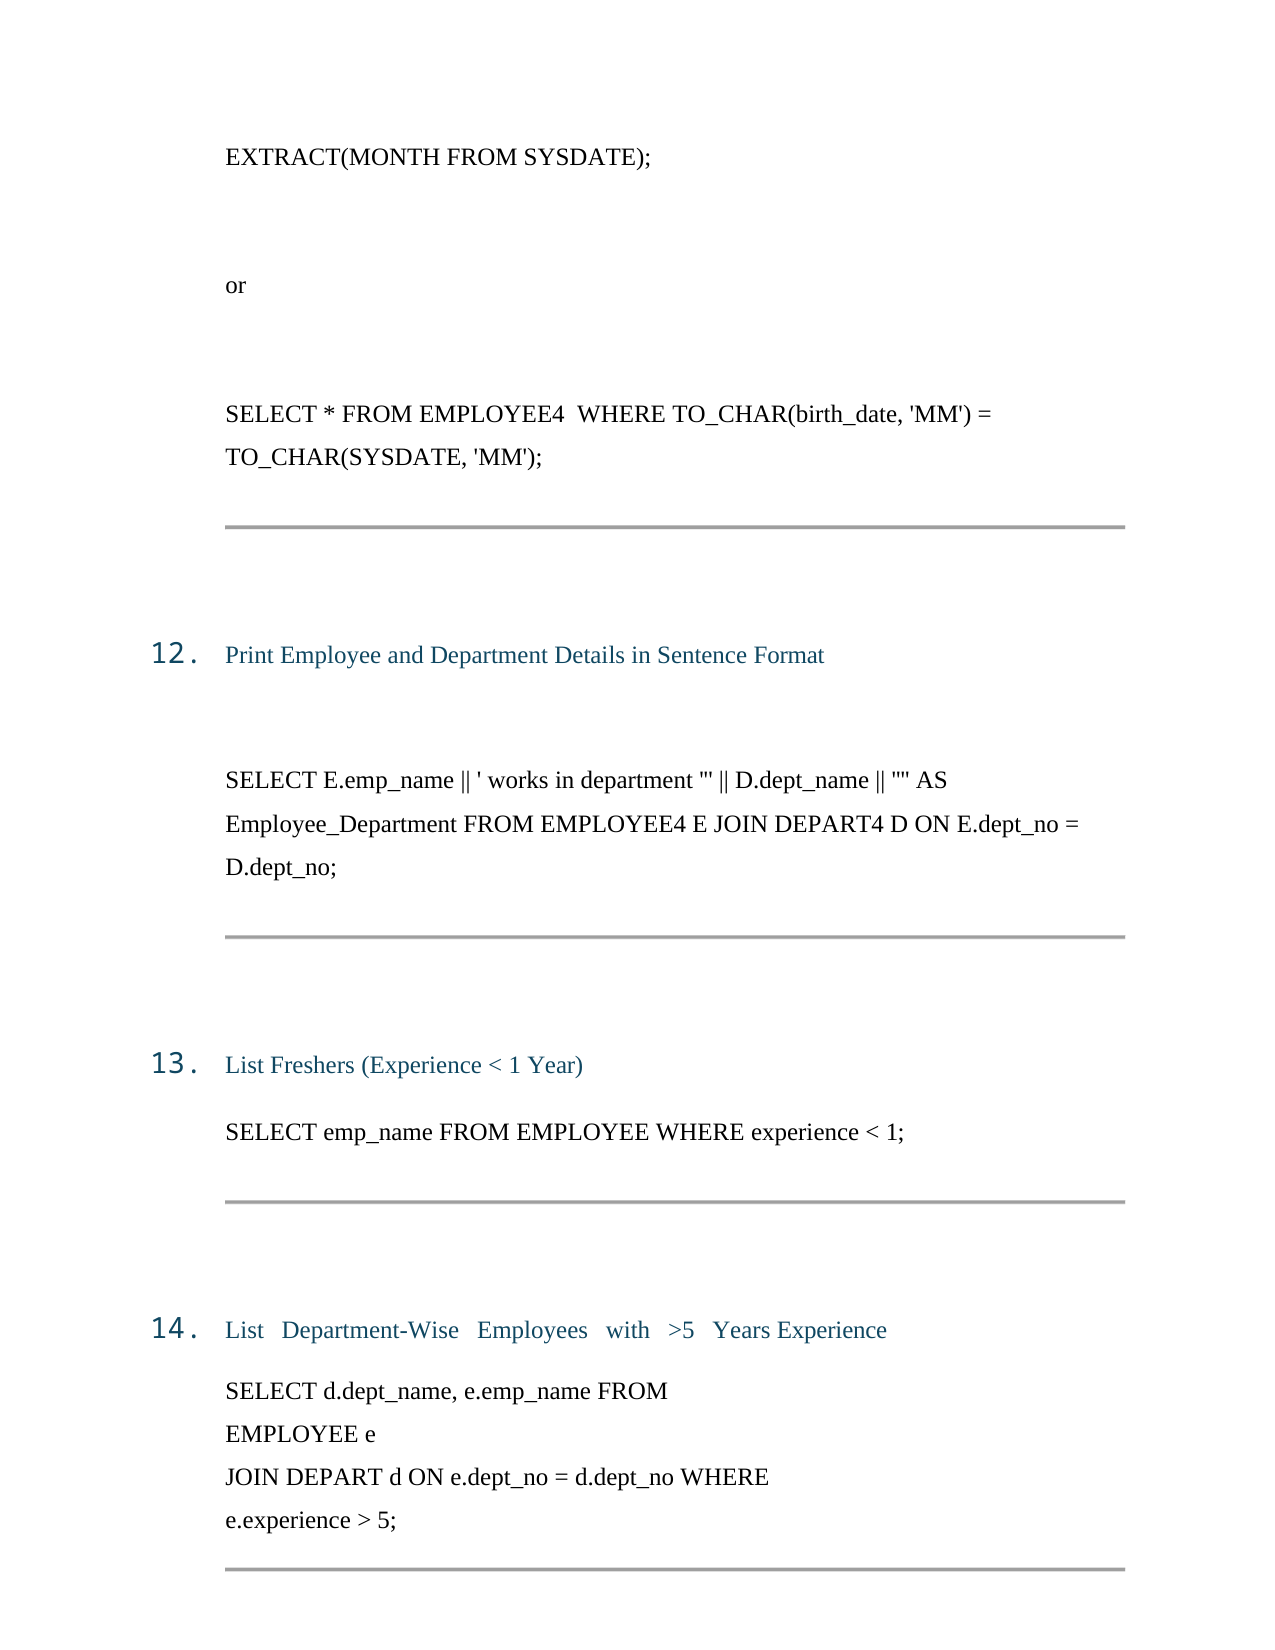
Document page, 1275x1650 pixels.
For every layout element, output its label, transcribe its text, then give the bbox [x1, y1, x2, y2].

text SELECT d.dept_name, e.emp_name FROM EMPLOYEE e [225, 1376, 714, 1448]
subtitle List Department-Wise Employees with >5 Years Experience [150, 1307, 1126, 1347]
subtitle Print Employee and Department Details in Sentence Format [150, 632, 1125, 672]
subtitle List Freshers (Experience < 1 Year) [150, 1042, 1162, 1082]
text SELECT emp_name FROM EMPLOYEE WHERE experience < 1; [225, 1117, 1162, 1146]
text JOIN DEPART d ON e.dept_no = d.dept_no WHERE e.experience > 5; [225, 1462, 803, 1534]
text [225, 142, 1162, 170]
text or [225, 270, 1162, 299]
text SELECT * FROM EMPLOYEE4 WHERE TO_CHAR(birth_date, 'MM') = TO_CHAR(SYSDATE, 'MM'); [225, 399, 1162, 471]
text SELECT E.emp_name || ' works in department ''' || D.dept_name || '''' AS Employee_Department FROM EMPLOYEE4 E JOIN DEPART4 D ON E.dept_no = D.dept_no; [225, 766, 1162, 881]
